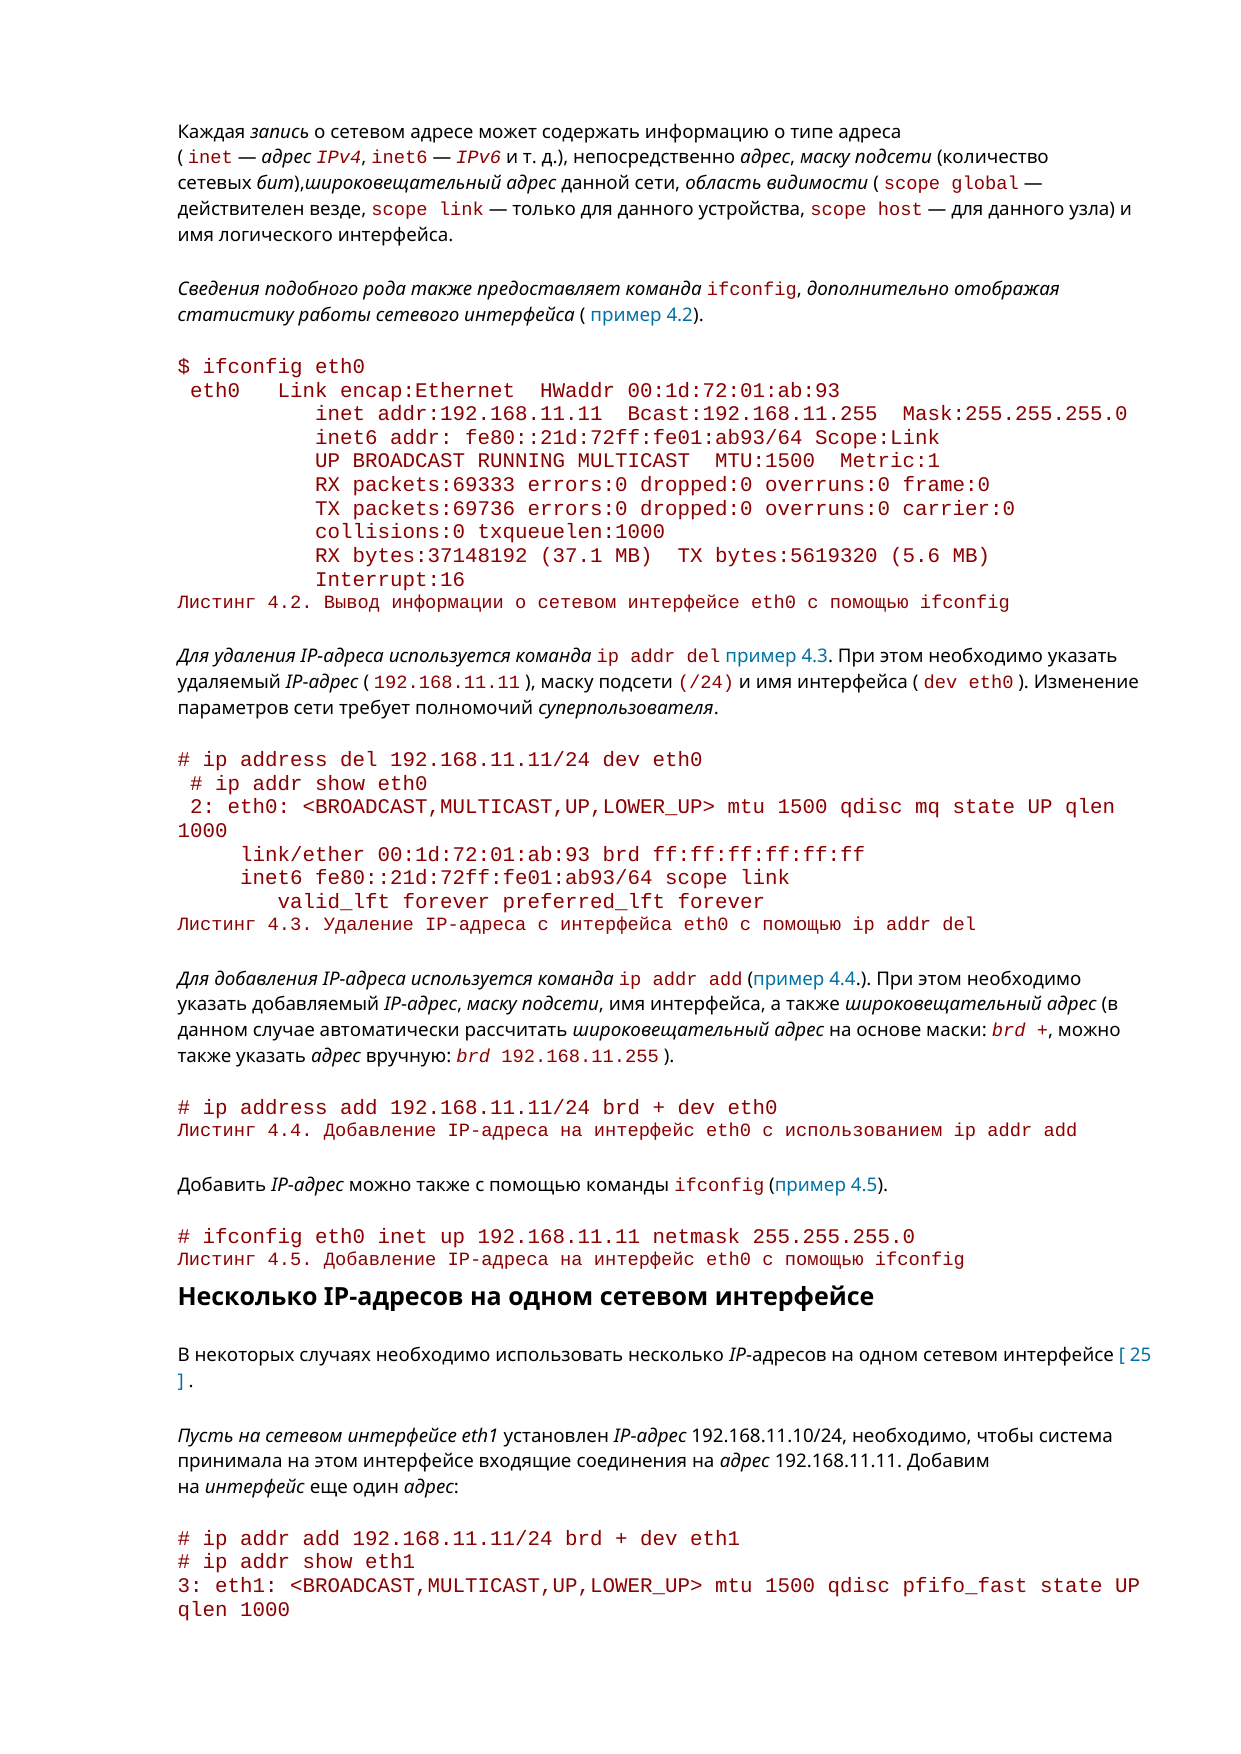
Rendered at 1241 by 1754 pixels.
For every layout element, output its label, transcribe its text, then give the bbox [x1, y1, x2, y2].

text Пусть на сетевом интерфейсе eth1 установлен IP-адрес 192.168.11.10/24, необходимо, чтобы система принимала на этом интерфейсе входящие соединения на адрес 192.168.11.11. Добавим на интерфейс еще один адрес: [177, 1422, 1152, 1498]
text Сведения подобного рода также предоставляет команда ifconfig, дополнительно отображая статистику работы сетевого интерфейса ( пример 4.2). [177, 276, 1152, 327]
text Добавить IP-адрес можно также с помощью команды ifconfig (пример 4.5). [177, 1171, 1152, 1197]
text Несколько IP-адресов на одном сетевом интерфейсе [177, 1278, 1152, 1312]
text collisions:0 txqueuelen:1000 [177, 521, 1152, 545]
text Листинг 4.3. Удаление IP-адреса с интерфейса eth0 с помощью ip addr del [177, 914, 1152, 936]
text # ifconfig eth0 inet up 192.168.11.11 netmask 255.255.255.0 [177, 1226, 1152, 1249]
text link/ether 00:1d:72:01:ab:93 brd ff:ff:ff:ff:ff:ff [177, 843, 1152, 867]
text Для удаления IP-адреса используется команда ip addr del пример 4.3. При этом необходимо указать удаляемый IP-адрес ( 192.168.11.11 ), маску подсети (/24) и имя интерфейса ( dev eth0 ). Изменение параметров сети требует полномочий суперпользователя. [177, 643, 1152, 720]
text # ip addr add 192.168.11.11/24 brd + dev eth1 [177, 1528, 1152, 1551]
text # ip address add 192.168.11.11/24 brd + dev eth0 [177, 1097, 1152, 1120]
text inet addr:192.168.11.11 Bcast:192.168.11.255 Mask:255.255.255.0 [177, 403, 1152, 427]
text # ip addr show eth0 [177, 773, 1152, 796]
text eth0 Link encap:Ethernet HWaddr 00:1d:72:01:ab:93 [177, 379, 1152, 403]
text inet6 fe80::21d:72ff:fe01:ab93/64 scope link [177, 867, 1152, 891]
text 3: eth1: <BROADCAST,MULTICAST,UP,LOWER_UP> mtu 1500 qdisc pfifo_fast state UP qlen 1000 [177, 1575, 1152, 1622]
text Листинг 4.5. Добавление IP-адреса на интерфейс eth0 с помощью ifconfig [177, 1249, 1152, 1271]
text Листинг 4.2. Вывод информации о сетевом интерфейсе eth0 с помощью ifconfig [177, 592, 1152, 614]
text # ip addr show eth1 [177, 1551, 1152, 1575]
text Каждая запись о сетевом адресе может содержать информацию о типе адреса ( inet — адрес IPv4, inet6 — IPv6 и т. д.), непосредственно адрес, маску подсети (количество сетевых бит),широковещательный адрес данной сети, область видимости ( scope global — действителен везде, scope link — только для данного устройства, scope host — для данного узла) и имя логического интерфейса. [177, 118, 1152, 246]
text # ip address del 192.168.11.11/24 dev eth0 [177, 749, 1152, 773]
text В некоторых случаях необходимо использовать несколько IP-адресов на одном сетевом интерфейсе [ 25 ] . [177, 1342, 1152, 1393]
text Для добавления IP-адреса используется команда ip addr add (пример 4.4.). При этом необходимо указать добавляемый IP-адрес, маску подсети, имя интерфейса, а также широковещательный адрес (в данном случае автоматически рассчитать широковещательный адрес на основе маски: brd +, можно также указать адрес вручную: brd 192.168.11.255 ). [177, 965, 1152, 1068]
text UP BROADCAST RUNNING MULTICAST MTU:1500 Metric:1 [177, 451, 1152, 474]
text 2: eth0: <BROADCAST,MULTICAST,UP,LOWER_UP> mtu 1500 qdisc mq state UP qlen 1000 [177, 796, 1152, 843]
text Листинг 4.4. Добавление IP-адреса на интерфейс eth0 c использованием ip addr add [177, 1120, 1152, 1142]
text inet6 addr: fe80::21d:72ff:fe01:ab93/64 Scope:Link [177, 427, 1152, 451]
text $ ifconfig eth0 [177, 356, 1152, 379]
text valid_lft forever preferred_lft forever [177, 891, 1152, 914]
text RX bytes:37148192 (37.1 MB) TX bytes:5619320 (5.6 MB) [177, 545, 1152, 569]
text Interrupt:16 [177, 569, 1152, 592]
text TX packets:69736 errors:0 dropped:0 overruns:0 carrier:0 [177, 498, 1152, 521]
text RX packets:69333 errors:0 dropped:0 overruns:0 frame:0 [177, 474, 1152, 498]
